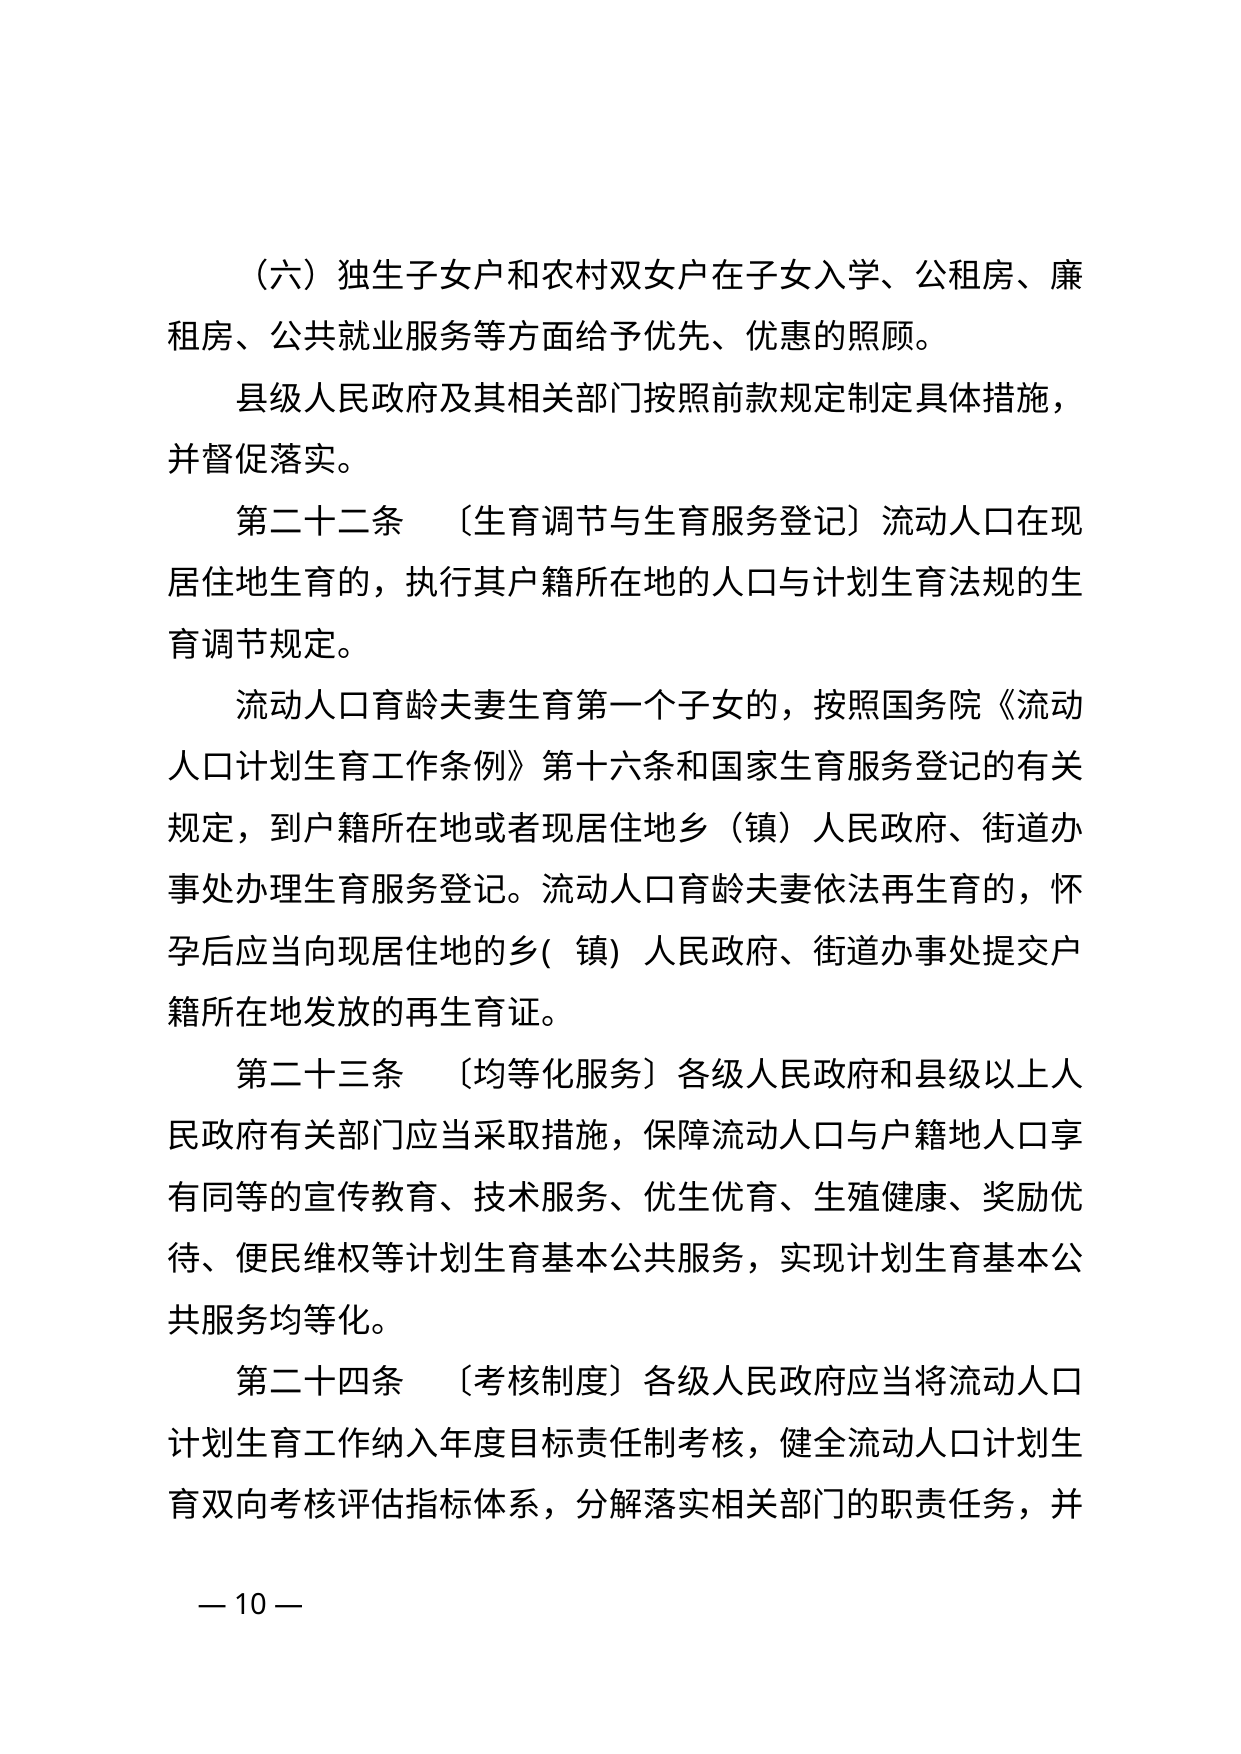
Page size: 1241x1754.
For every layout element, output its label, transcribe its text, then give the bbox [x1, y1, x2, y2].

text （六）独生子女户和农村双女户在子女入学、公租房、廉租房、公共就业服务等方面给予优先、优惠的照顾。 [168, 242, 1084, 365]
text 第二十三条 〔均等化服务〕各级人民政府和县级以上人民政府有关部门应当采取措施，保障流动人口与户籍地人口享有同等的宣传教育、技术服务、优生优育、生殖健康、奖励优待、便民维权等计划生育基本公共服务，实现计划生育基本公共服务均等化。 [168, 1041, 1084, 1348]
text 县级人民政府及其相关部门按照前款规定制定具体措施，并督促落实。 [168, 365, 1084, 488]
text 流动人口育龄夫妻生育第一个子女的，按照国务院《流动人口计划生育工作条例》第十六条和国家生育服务登记的有关规定，到户籍所在地或者现居住地乡（镇）人民政府、街道办事处办理生育服务登记。流动人口育龄夫妻依法再生育的，怀孕后应当向现居住地的乡(镇)人民政府、街道办事处提交户籍所在地发放的再生育证。 [168, 672, 1084, 1041]
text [168, 1348, 1084, 1533]
text 第二十二条 〔生育调节与生育服务登记〕流动人口在现居住地生育的，执行其户籍所在地的人口与计划生育法规的生育调节规定。 [168, 488, 1084, 672]
